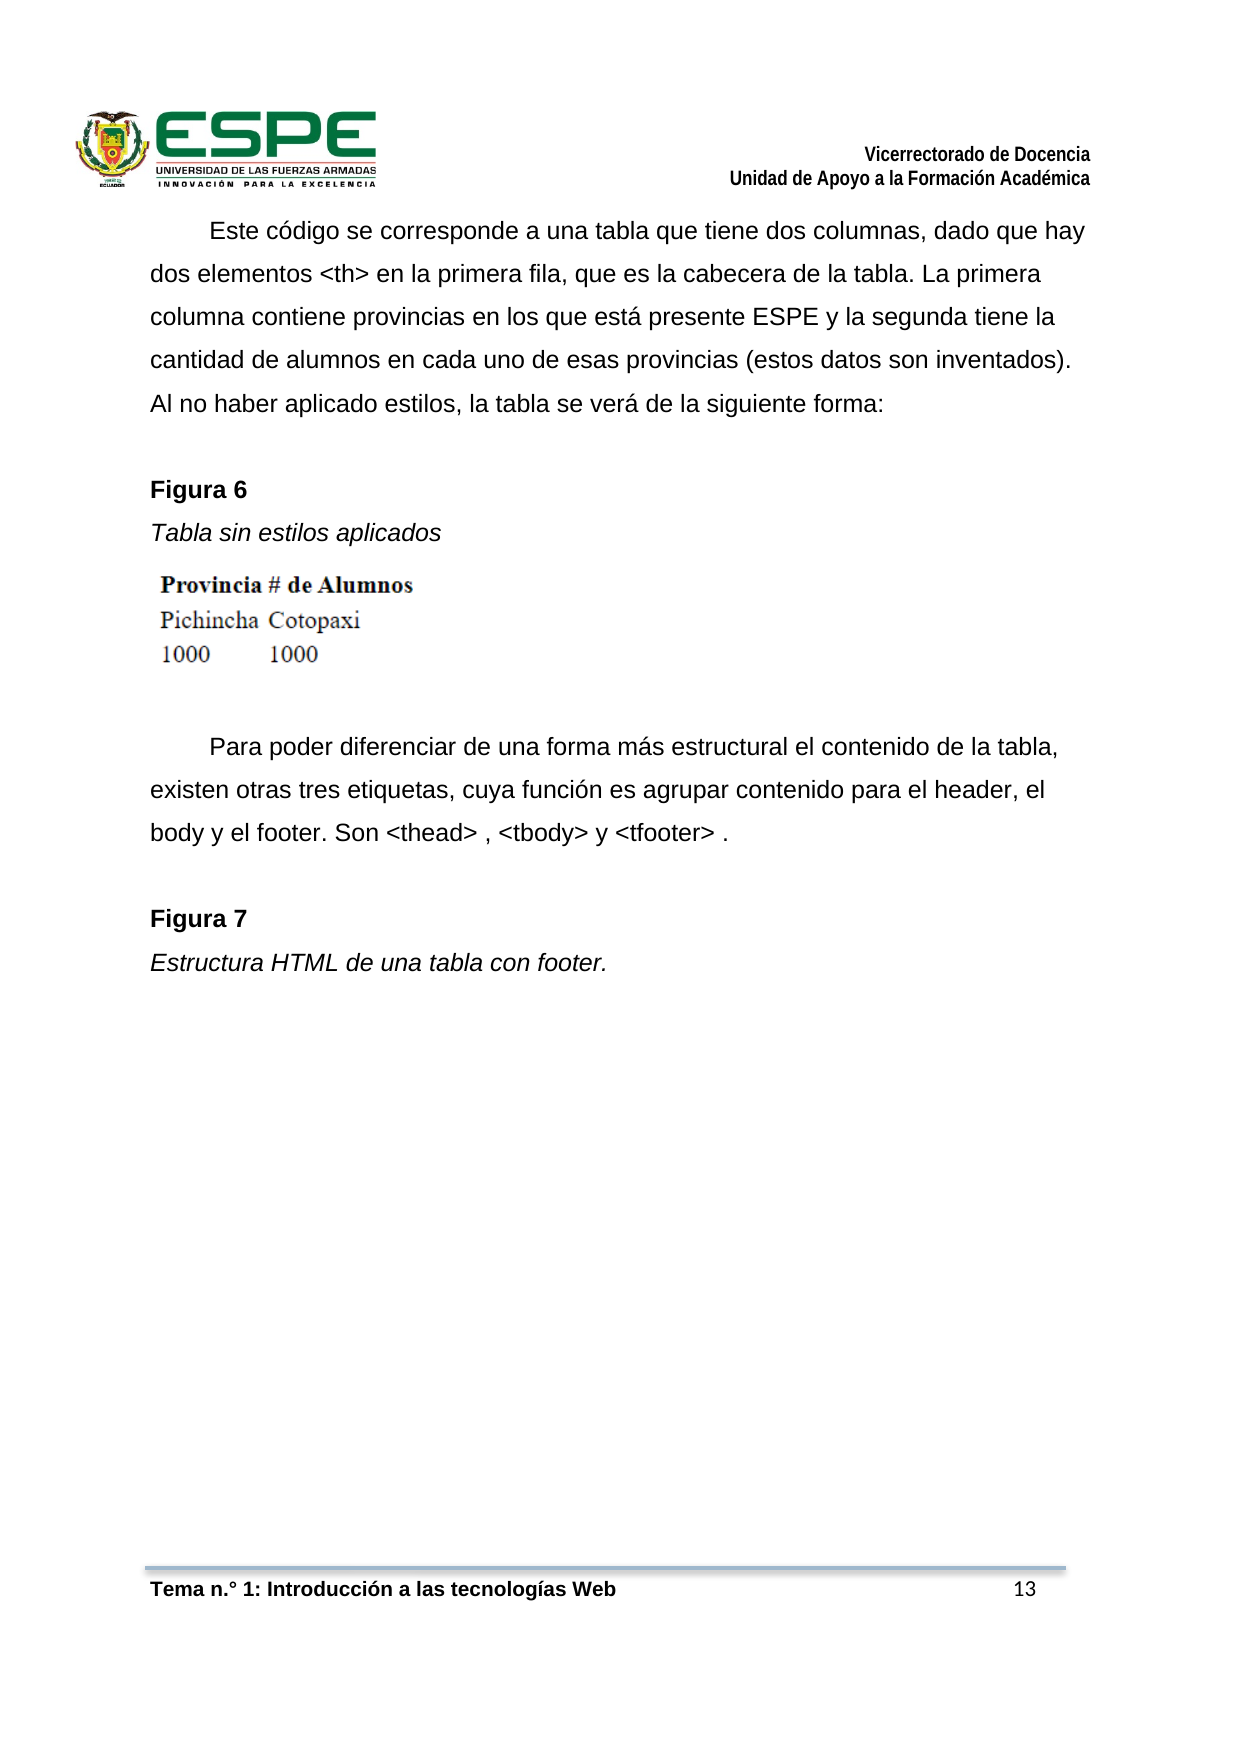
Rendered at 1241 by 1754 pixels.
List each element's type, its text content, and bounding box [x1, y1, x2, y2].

picture [150, 561, 423, 675]
picture [75, 111, 376, 187]
text Este código se corresponde a una tabla que tiene dos columnas, dado que hay dos elementos <th> en la primera fila, que es la cabecera de la tabla. La primera columna contiene provincias en los que está presente ESPE y la segunda tiene la cantidad de alumnos en cada uno de esas provincias (estos datos son inventados). Al no haber aplicado estilos, la tabla se verá de la siguiente forma: [150, 216, 1090, 417]
text Para poder diferenciar de una forma más estructural el contenido de la tabla, existen otras tres etiquetas, cuya función es agrupar contenido para el header, el body y el footer. Son <thead> , <tbody> y <tfooter> . [150, 732, 1090, 847]
text Estructura HTML de una tabla con footer. [150, 947, 1090, 976]
text Tabla sin estilos aplicados [150, 518, 1090, 547]
text Figura 6 [150, 475, 1090, 503]
text Figura 7 [150, 904, 1090, 933]
